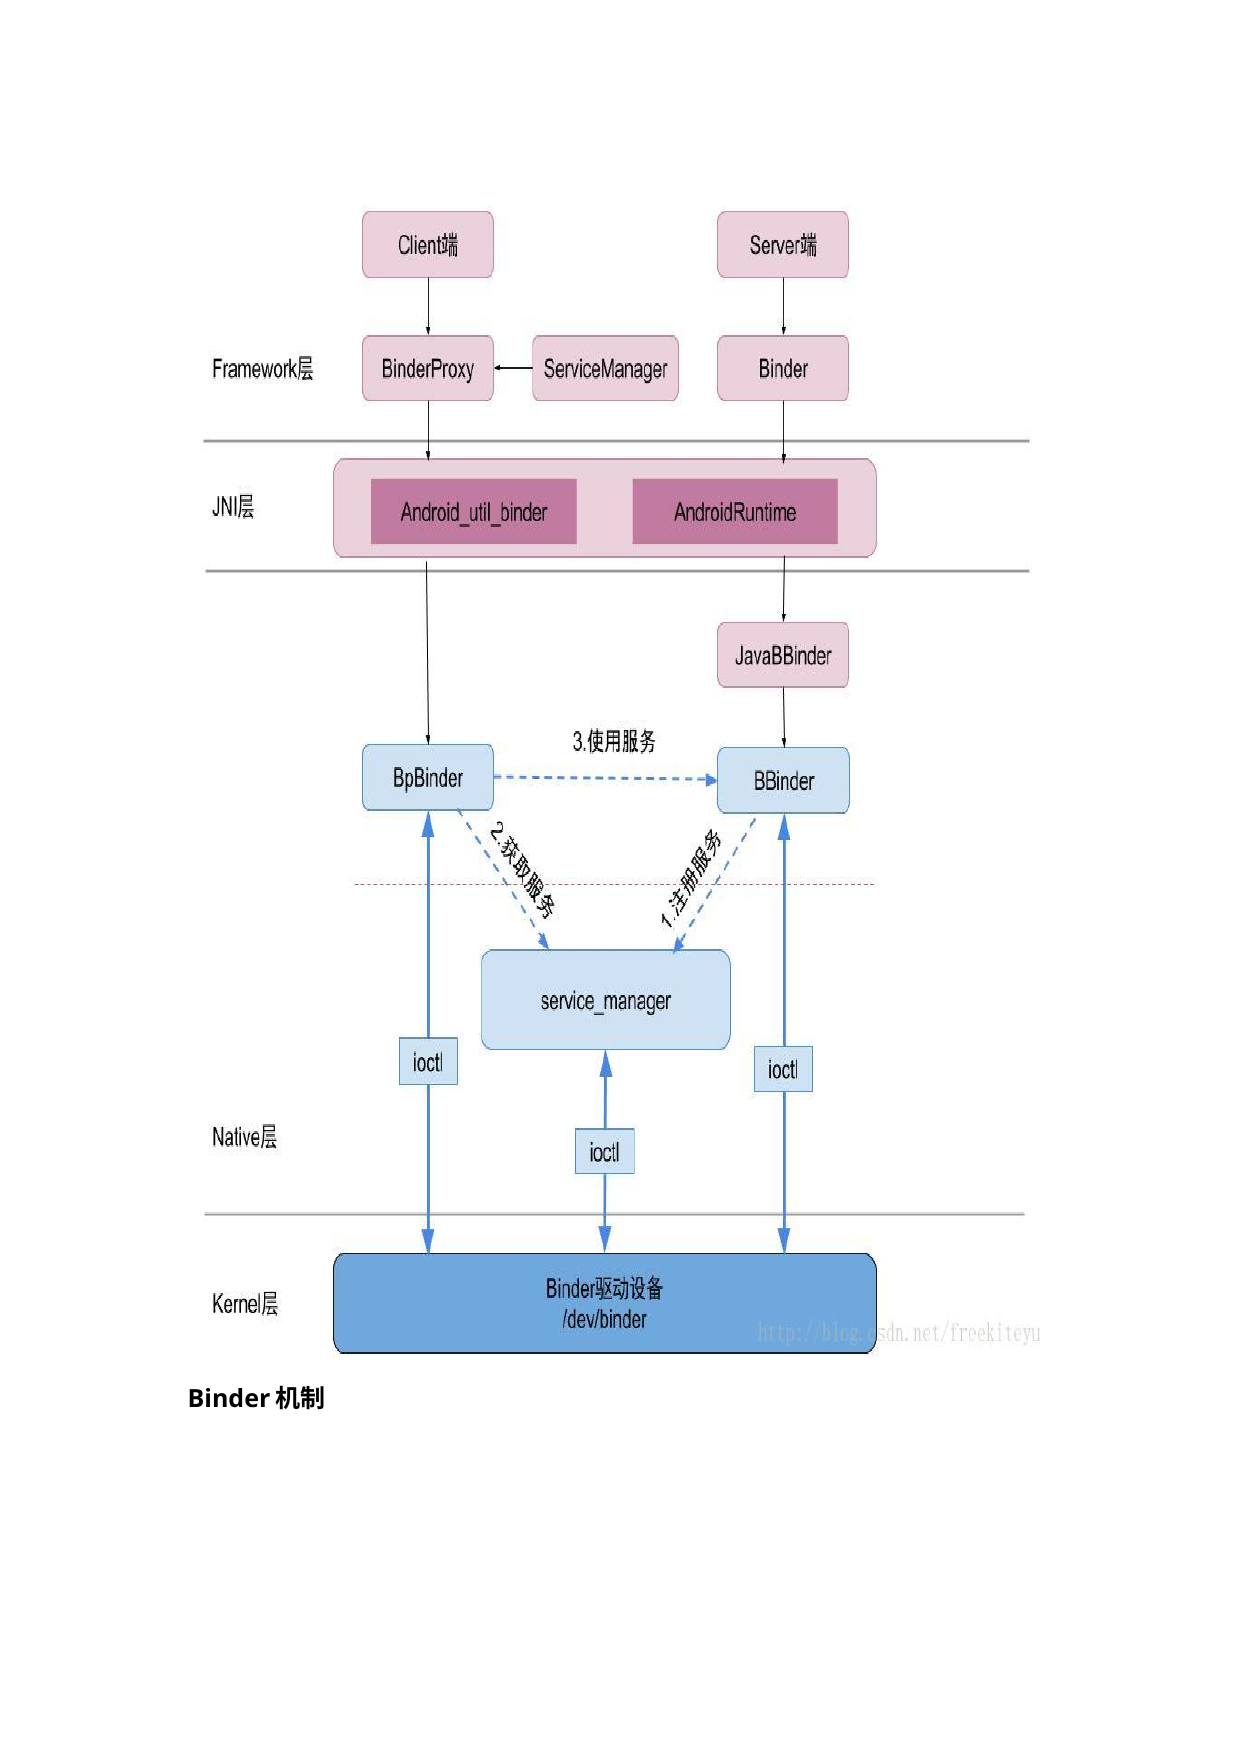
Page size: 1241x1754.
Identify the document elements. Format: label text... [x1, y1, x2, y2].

text Binder机制 [187, 1364, 1053, 1429]
picture [187, 162, 1051, 1361]
